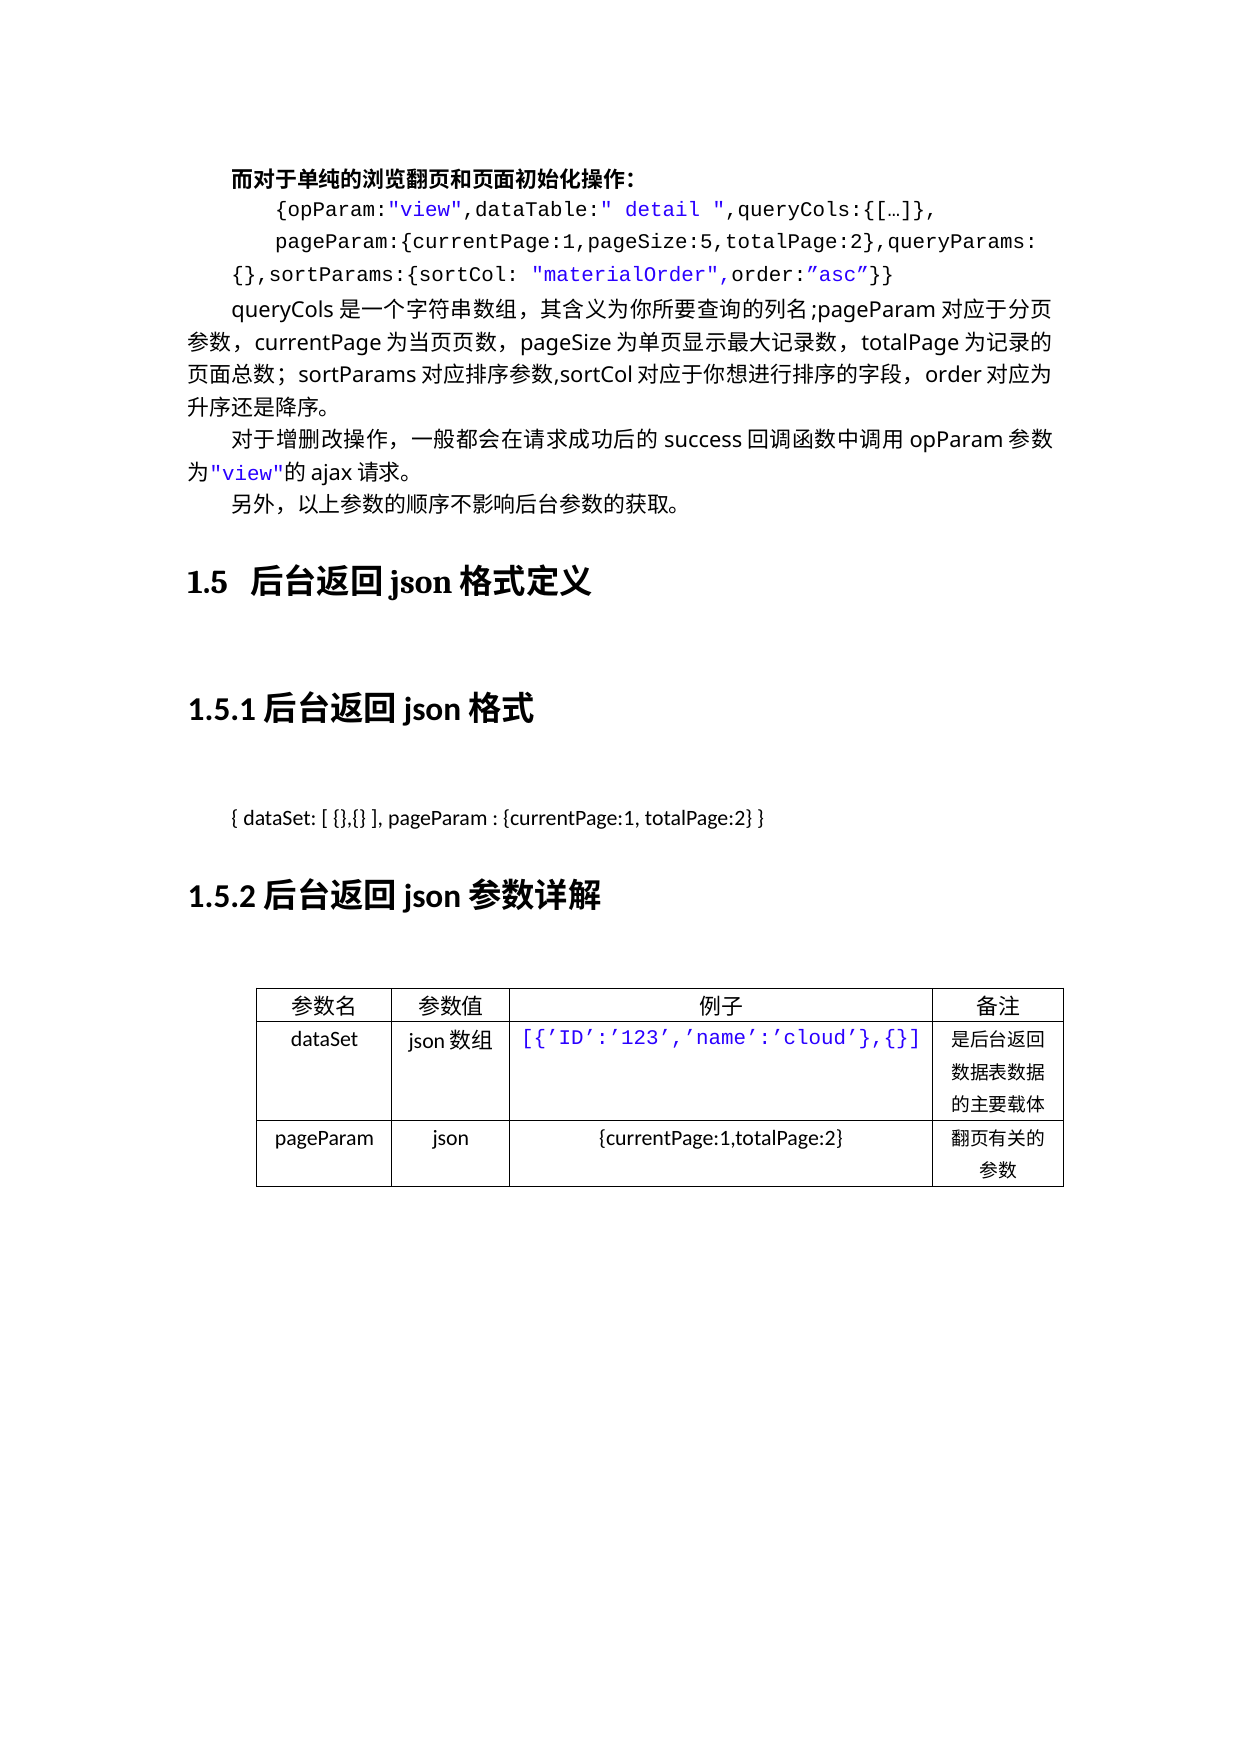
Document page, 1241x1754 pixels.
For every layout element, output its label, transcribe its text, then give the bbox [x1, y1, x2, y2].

text { dataSet: [ {},{} ], pageParam : {currentPage:1, totalPage:2} } [187, 801, 1053, 833]
table_cell 翻页有关的参数 [933, 1121, 1063, 1186]
table_cell pageParam [257, 1121, 391, 1186]
table_header 参数值 [392, 989, 509, 1021]
text 对于增删改操作，一般都会在请求成功后的success回调函数中调用opParam参数为"view"的ajax请求。 [187, 422, 1053, 487]
table_header 例子 [510, 989, 932, 1021]
table_header 参数名 [257, 989, 391, 1021]
table_cell json [392, 1121, 509, 1186]
table_cell {currentPage:1,totalPage:2} [510, 1121, 932, 1186]
subtitle 1.5.1 后台返回json格式 [187, 674, 1053, 739]
subtitle 1.5.2 后台返回json参数详解 [187, 861, 1053, 926]
text 而对于单纯的浏览翻页和页面初始化操作： [187, 162, 1053, 194]
subtitle 后台返回json格式定义 [187, 547, 1053, 612]
table_cell dataSet [257, 1022, 391, 1120]
table_cell [{’ID’:’123’,’name’:’cloud’},{}] [510, 1022, 932, 1120]
table_cell 是后台返回数据表数据的主要载体 [933, 1022, 1063, 1120]
text 另外，以上参数的顺序不影响后台参数的获取。 [187, 487, 1053, 519]
table_cell json数组 [392, 1022, 509, 1120]
text queryCols是一个字符串数组，其含义为你所要查询的列名;pageParam对应于分页参数，currentPage为当页页数，pageSize为单页显示最大记录数，totalPage为记录的页面总数；sortParams对应排序参数,sortCol对应于你想进行排序的字段，order对应为升序还是降序。 [187, 292, 1053, 422]
text pageParam:{currentPage:1,pageSize:5,totalPage:2},queryParams:{},sortParams:{sortCol: "materialOrder",order:”asc”}} [231, 227, 1053, 292]
table_header 备注 [933, 989, 1063, 1021]
text {opParam:"view",dataTable:" detail ",queryCols:{[…]}, [231, 194, 1053, 227]
